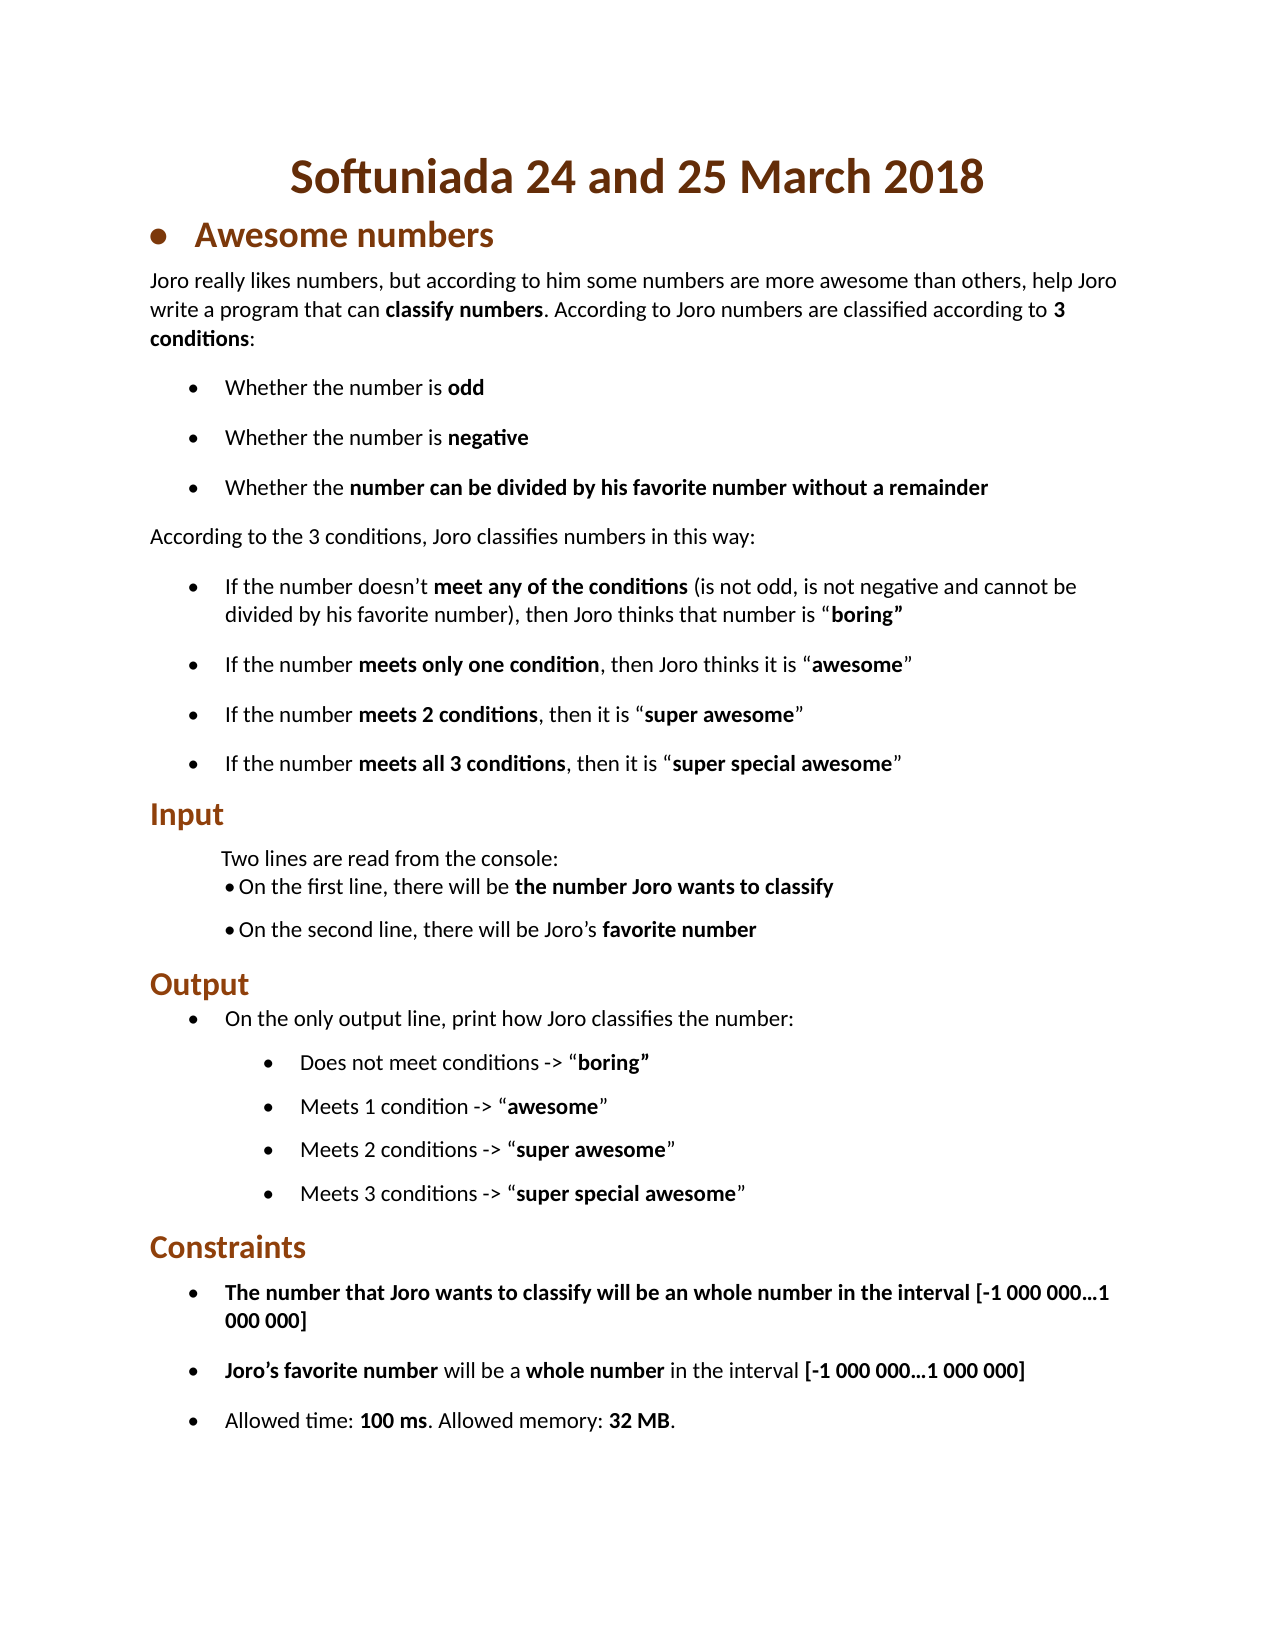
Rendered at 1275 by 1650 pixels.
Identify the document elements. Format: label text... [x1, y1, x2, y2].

list Meets 2 conditions -> “super awesome” [262, 1136, 1125, 1163]
text Two lines are read from the console: [221, 844, 1125, 872]
text Constraints [150, 1236, 1125, 1265]
list The number that Joro wants to classify will be an whole number in the interval [-1 000 000…1 000 000] [187, 1277, 1125, 1335]
text Softuniada 24 and 25 March 2018 [150, 171, 1125, 199]
list On the second line, there will be Joro’s favorite number [224, 916, 1125, 943]
text Joro really likes numbers, but according to him some numbers are more awesome than others, help Joro write a program that can classify numbers. According to Joro numbers are classified according to 3 conditions: [150, 266, 1125, 352]
list If the number doesn’t meet any of the conditions (is not odd, is not negative and cannot be divided by his favorite number), then Joro thinks that number is “boring” [187, 571, 1125, 629]
text According to the 3 conditions, Joro classifies numbers in this way: [150, 522, 1125, 550]
list Meets 3 conditions -> “super special awesome” [262, 1180, 1125, 1207]
list Allowed time: 100 ms. Allowed memory: 32 MB. [187, 1405, 1125, 1434]
list Whether the number can be divided by his favorite number without a remainder [187, 472, 1125, 501]
list Whether the number is odd [187, 373, 1125, 402]
list Meets 1 condition -> “awesome” [262, 1092, 1125, 1119]
list Whether the number is negative [187, 422, 1125, 451]
list If the number meets all 3 conditions, then it is “super special awesome” [187, 749, 1125, 777]
text Output [150, 972, 1125, 1001]
list Joro’s favorite number will be a whole number in the interval [-1 000 000…1 000 000] [187, 1356, 1125, 1384]
text Input [150, 802, 1125, 831]
list On the first line, there will be the number Joro wants to classify [224, 872, 1125, 899]
list If the number meets only one condition, then Joro thinks it is “awesome” [187, 649, 1125, 678]
list Awesome numbers [149, 224, 1125, 253]
list If the number meets 2 conditions, then it is “super awesome” [187, 699, 1125, 728]
list On the only output line, print how Joro classifies the number: [187, 1005, 1125, 1032]
list Does not meet conditions -> “boring” [262, 1049, 1125, 1076]
